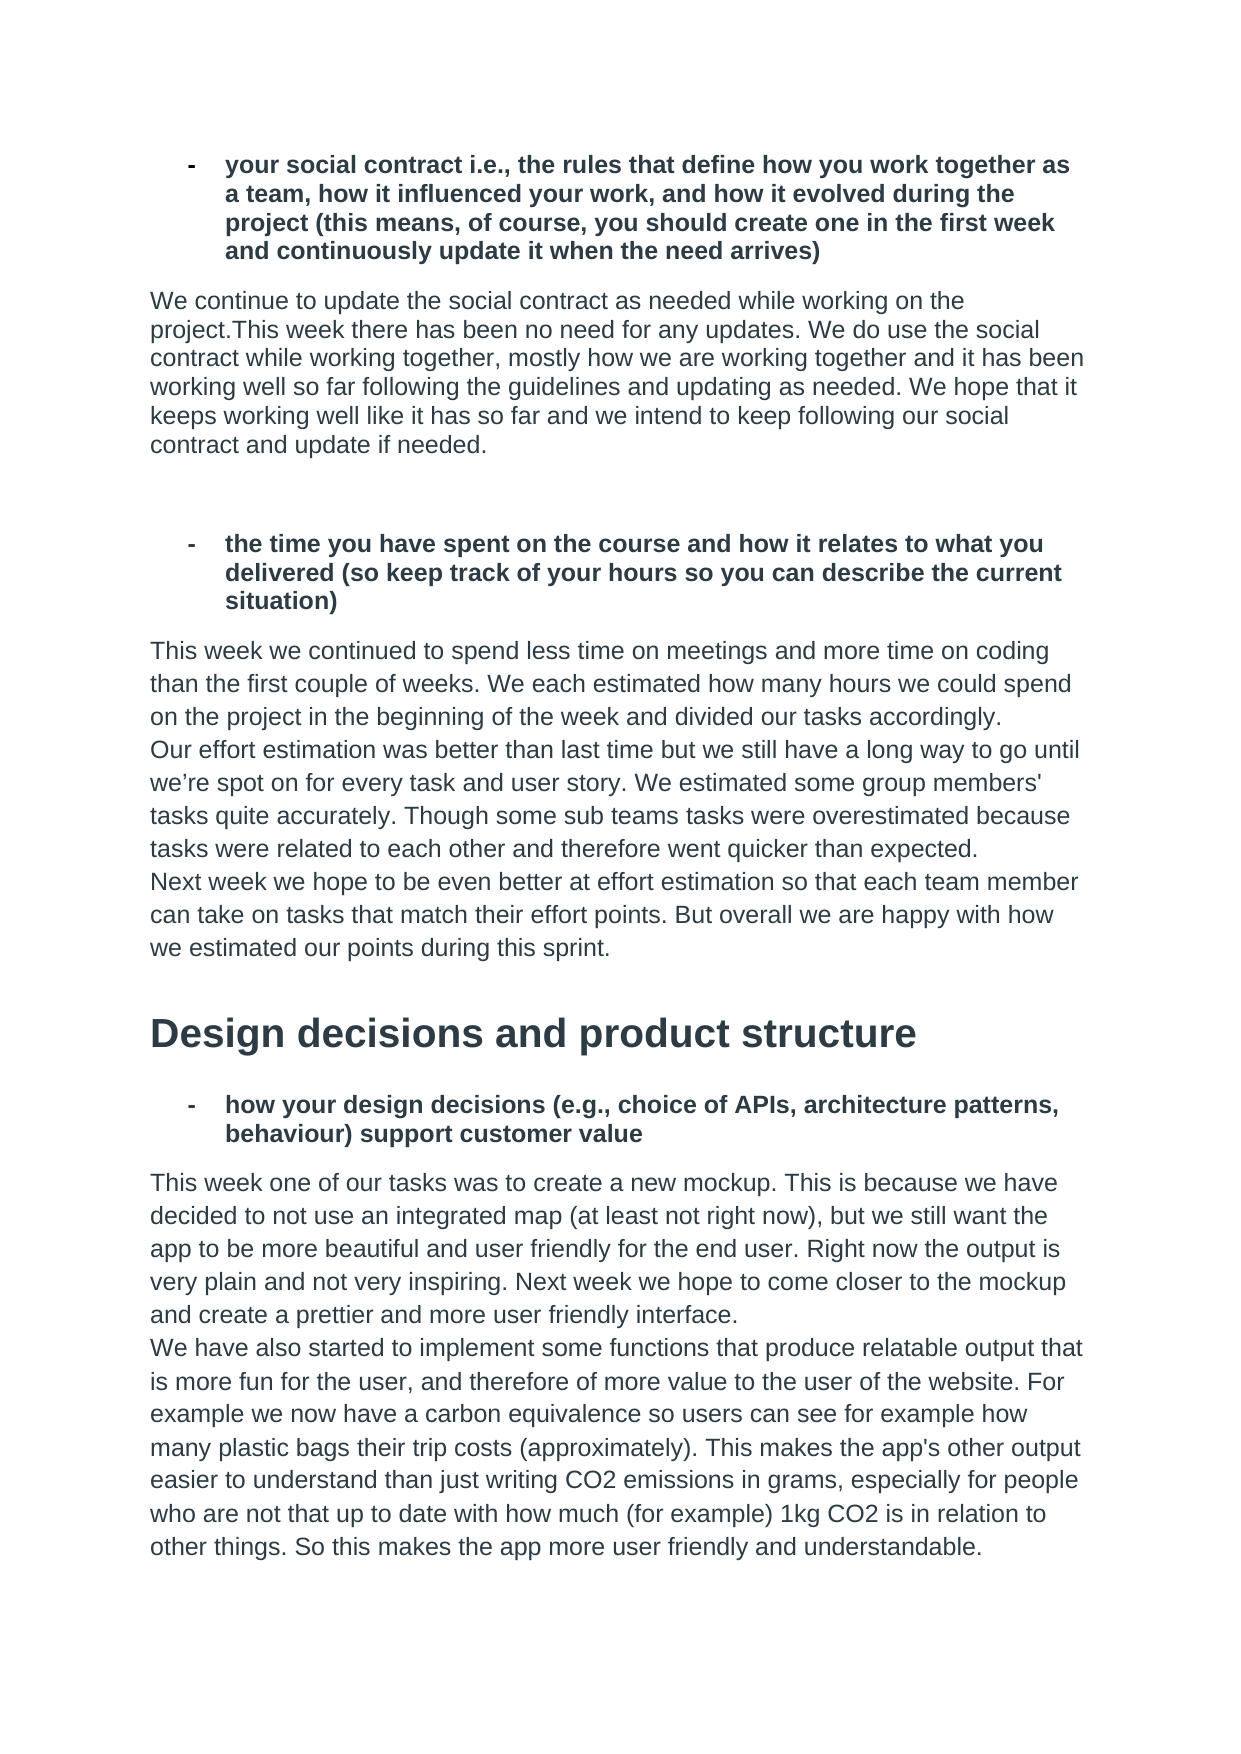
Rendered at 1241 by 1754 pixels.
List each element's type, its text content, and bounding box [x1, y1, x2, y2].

list your social contract i.e., the rules that define how you work together as a team, how it influenced your work, and how it evolved during the project (this means, of course, you should create one in the first week and continuously update it when the need arrives) [187, 150, 1090, 265]
text Next week we hope to be even better at effort estimation so that each team member can take on tasks that match their effort points. But overall we are happy with how we estimated our points during this sprint. [150, 867, 1090, 962]
text This week one of our tasks was to create a new mockup. This is because we have decided to not use an integrated map (at least not right now), but we still want the app to be more beautiful and user friendly for the end user. Right now the output is very plain and not very inspiring. Next week we hope to come closer to the mockup and create a prettier and more user friendly interface. [150, 1168, 1090, 1329]
text Our effort estimation was better than last time but we still have a long way to go until we’re spot on for every task and user story. We estimated some group members' tasks quite accurately. Though some sub teams tasks were overestimated because tasks were related to each other and therefore went quicker than expected. [150, 735, 1090, 863]
subtitle Design decisions and product structure [150, 1009, 1090, 1056]
text This week we continued to spend less time on meetings and more time on coding than the first couple of weeks. We each estimated how many hours we could spend on the project in the beginning of the week and divided our tasks accordingly. [150, 636, 1090, 731]
list how your design decisions (e.g., choice of APIs, architecture patterns, behaviour) support customer value [187, 1090, 1090, 1147]
list the time you have spent on the course and how it relates to what you delivered (so keep track of your hours so you can describe the current situation) [187, 529, 1090, 615]
text We have also started to implement some functions that produce relatable output that is more fun for the user, and therefore of more value to the user of the website. For example we now have a carbon equivalence so users can see for example how many plastic bags their trip costs (approximately). This makes the app's other output easier to understand than just writing CO2 emissions in grams, especially for people who are not that up to date with how much (for example) 1kg CO2 is in relation to other things. So this makes the app more user friendly and understandable. [150, 1333, 1090, 1560]
text We continue to update the social contract as needed while working on the project.This week there has been no need for any updates. We do use the social contract while working together, mostly how we are working together and it has been working well so far following the guidelines and updating as needed. We hope that it keeps working well like it has so far and we intend to keep following our social contract and update if needed. [150, 286, 1090, 458]
